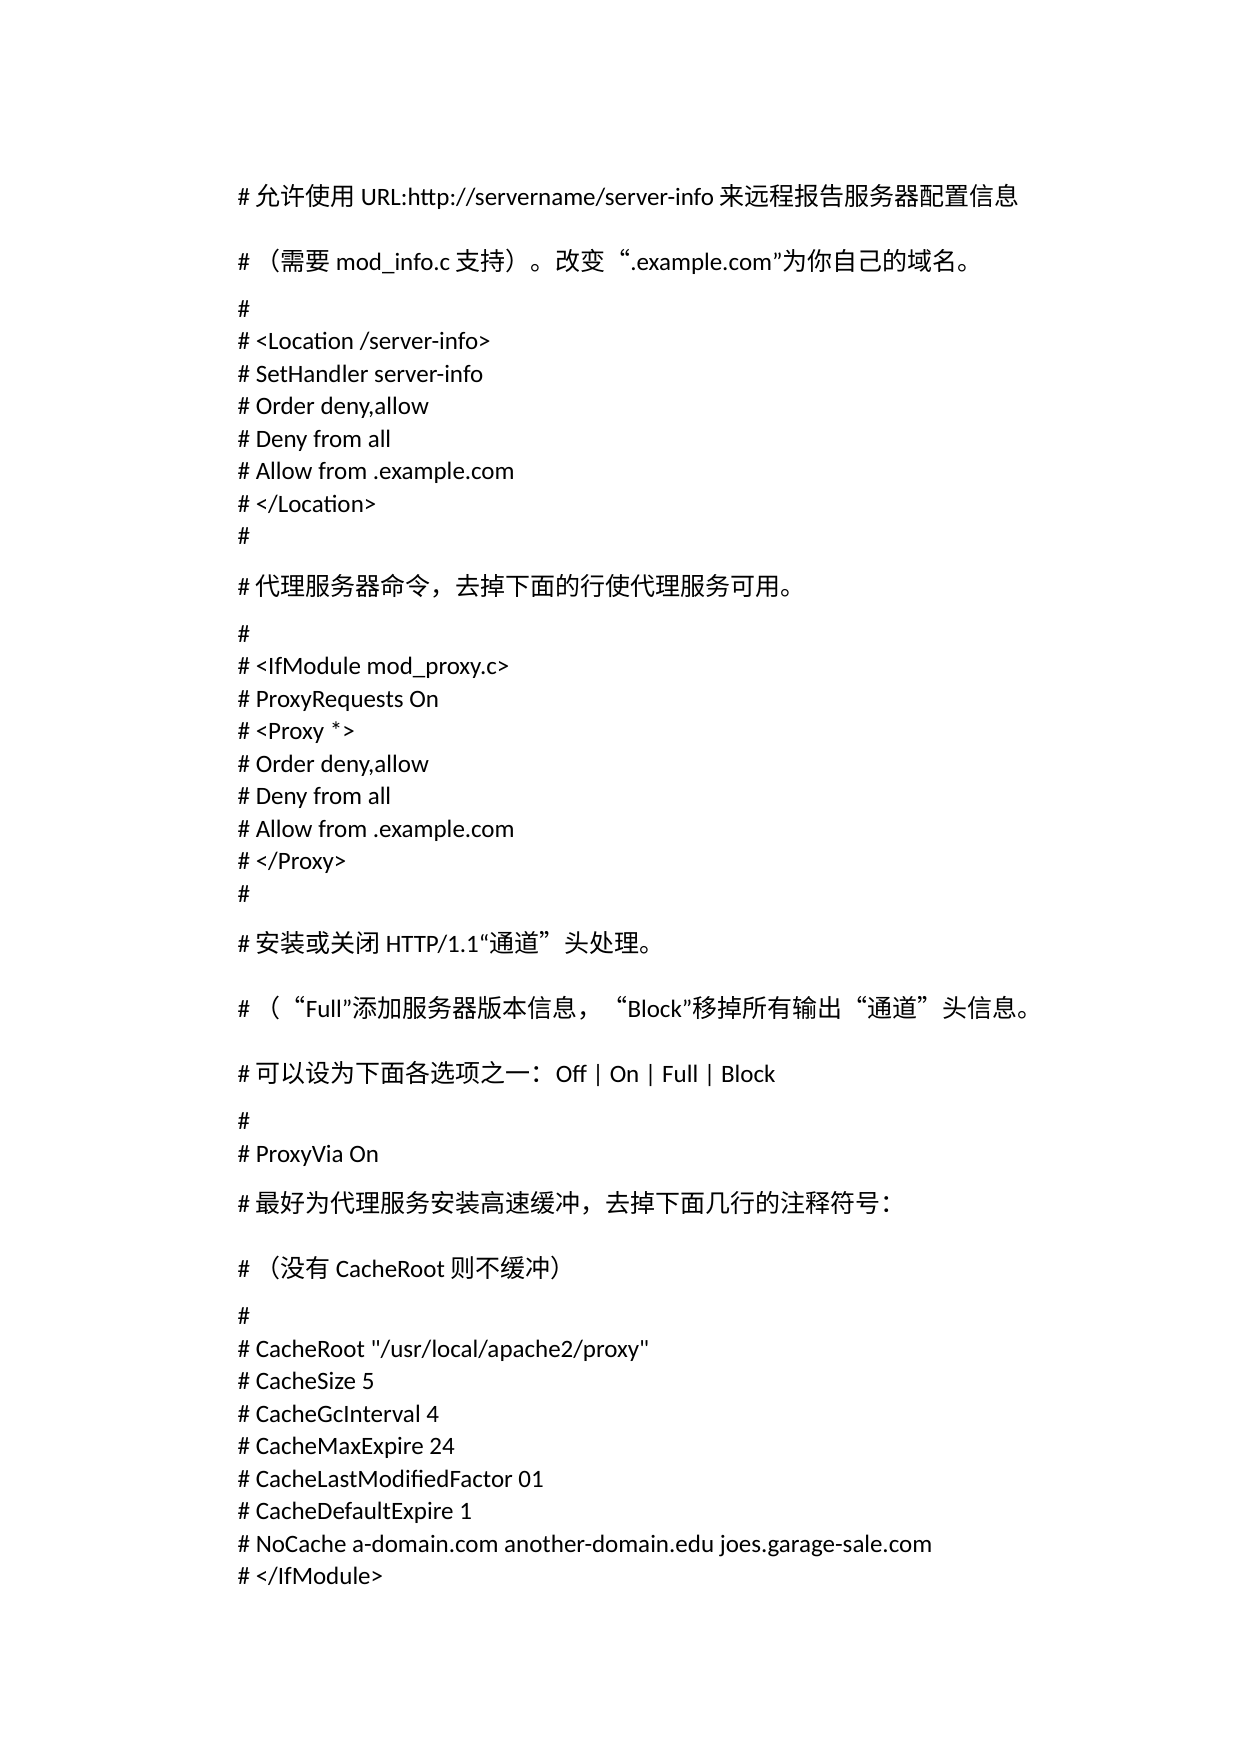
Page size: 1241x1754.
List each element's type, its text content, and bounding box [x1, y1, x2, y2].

text # Deny from all [187, 422, 1053, 454]
text # 安装或关闭HTTP/1.1“通道”头处理。 [187, 909, 1053, 974]
text # CacheRoot "/usr/local/apache2/proxy" [187, 1332, 1053, 1364]
text # ProxyVia On [187, 1137, 1053, 1169]
text # </Location> [187, 487, 1053, 519]
text # [187, 519, 1053, 552]
text # CacheLastModifiedFactor 01 [187, 1462, 1053, 1494]
text # [187, 877, 1053, 909]
text # （需要mod_info.c支持）。改变“.example.com”为你自己的域名。 [187, 227, 1053, 292]
text # 代理服务器命令，去掉下面的行使代理服务可用。 [187, 552, 1053, 617]
text # [187, 1299, 1053, 1332]
text # CacheDefaultExpire 1 [187, 1494, 1053, 1527]
text # [187, 1104, 1053, 1137]
text # Deny from all [187, 779, 1053, 812]
text # <Location /server-info> [187, 324, 1053, 357]
text # CacheMaxExpire 24 [187, 1429, 1053, 1462]
text # </IfModule> [187, 1559, 1053, 1592]
text # Allow from .example.com [187, 454, 1053, 487]
text # 可以设为下面各选项之一：Off | On | Full | Block [187, 1039, 1053, 1104]
text # SetHandler server-info [187, 357, 1053, 389]
text # Order deny,allow [187, 389, 1053, 422]
text # （没有CacheRoot则不缓冲） [187, 1234, 1053, 1299]
text # 允许使用URL:http://servername/server-info来远程报告服务器配置信息 [187, 162, 1053, 227]
text # ProxyRequests On [187, 682, 1053, 714]
text # Order deny,allow [187, 747, 1053, 779]
text # 最好为代理服务安装高速缓冲，去掉下面几行的注释符号： [187, 1169, 1053, 1234]
text # （“Full”添加服务器版本信息，“Block”移掉所有输出“通道”头信息。 [187, 974, 1053, 1039]
text # <IfModule mod_proxy.c> [187, 649, 1053, 682]
text # NoCache a-domain.com another-domain.edu joes.garage-sale.com [187, 1527, 1053, 1559]
text # [187, 292, 1053, 324]
text # [187, 617, 1053, 649]
text # CacheSize 5 [187, 1364, 1053, 1397]
text # <Proxy *> [187, 714, 1053, 747]
text # CacheGcInterval 4 [187, 1397, 1053, 1429]
text # </Proxy> [187, 844, 1053, 877]
text # Allow from .example.com [187, 812, 1053, 844]
